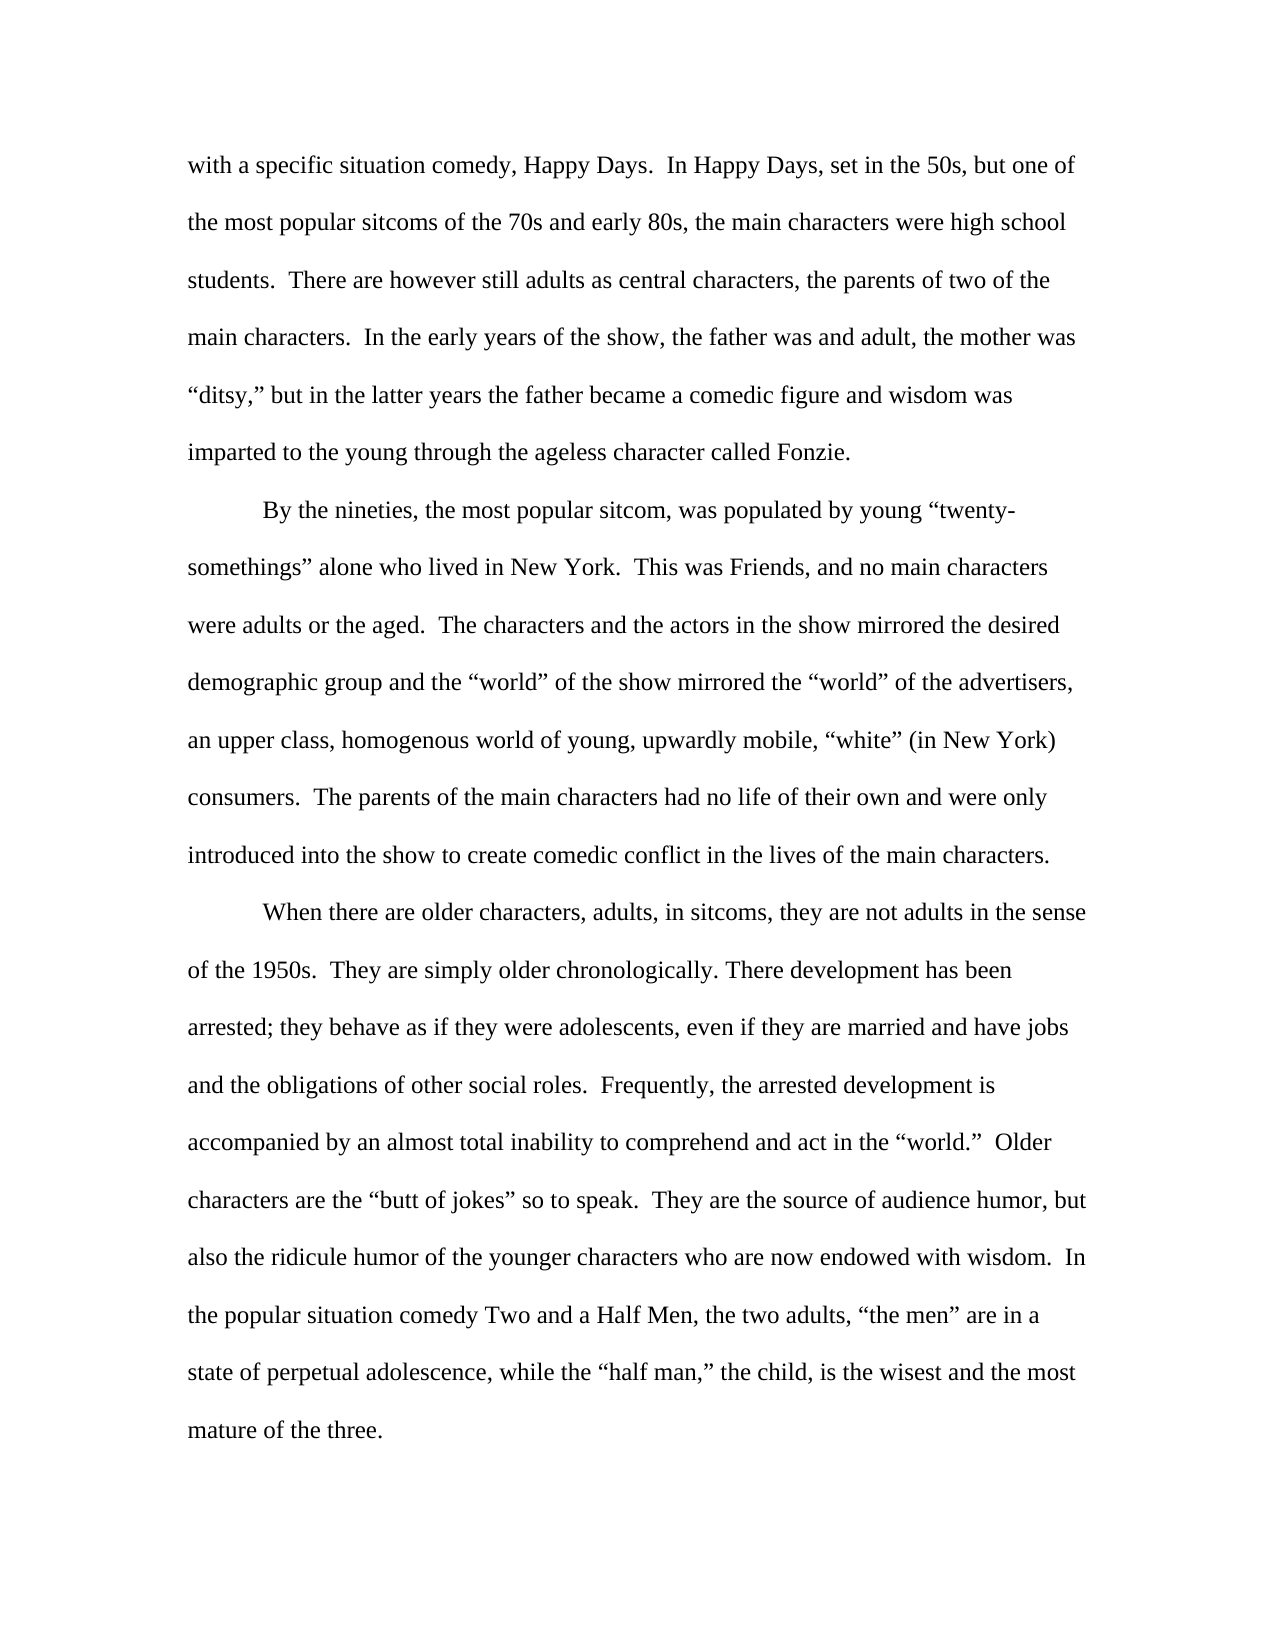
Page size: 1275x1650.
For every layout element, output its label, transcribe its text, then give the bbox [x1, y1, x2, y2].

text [187, 150, 1087, 466]
text When there are older characters, adults, in sitcoms, they are not adults in the sense of the 1950s. They are simply older chronologically. There development has been arrested; they behave as if they were adolescents, even if they are married and have jobs and the obligations of other social roles. Frequently, the arrested development is accompanied by an almost total inability to comprehend and act in the “world.” Older characters are the “butt of jokes” so to speak. They are the source of audience humor, but also the ridicule humor of the younger characters who are now endowed with wisdom. In the popular situation comedy Two and a Half Men, the two adults, “the men” are in a state of perpetual adolescence, while the “half man,” the child, is the wisest and the most mature of the three. [187, 897, 1087, 1444]
text By the nineties, the most popular sitcom, was populated by young “twenty-somethings” alone who lived in . This was Friends, and no main characters were adults or the aged. The characters and the actors in the show mirrored the desired demographic group and the “world” of the show mirrored the “world” of the advertisers, an upper class, homogenous world of young, upwardly mobile, “white” (in New York) consumers. The parents of the main characters had no life of their own and were only introduced into the show to create comedic conflict in the lives of the main characters. [187, 495, 1087, 869]
